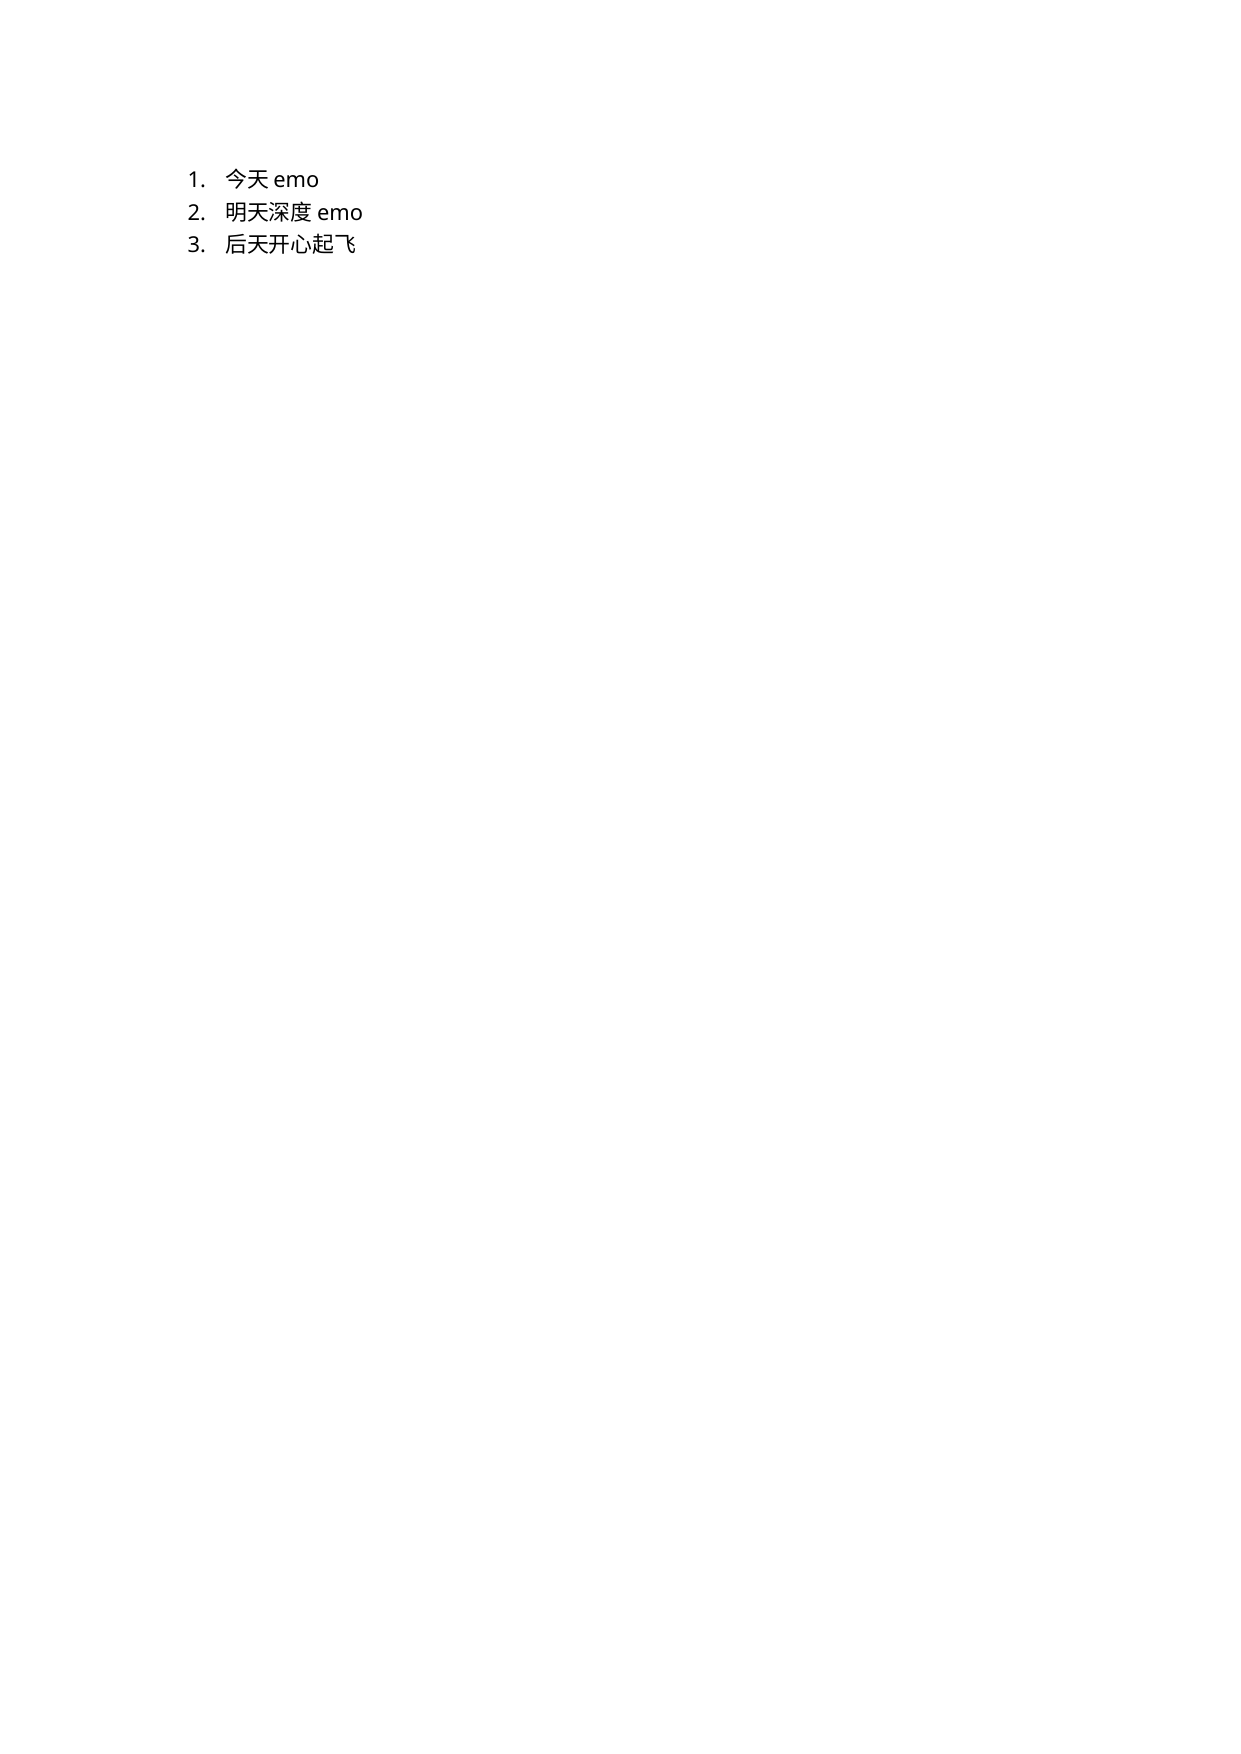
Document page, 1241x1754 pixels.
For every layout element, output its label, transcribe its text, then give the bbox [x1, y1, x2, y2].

list 后天开心起飞 [187, 227, 1053, 259]
list 今天emo [187, 162, 1053, 194]
list 明天深度emo [187, 194, 1053, 227]
